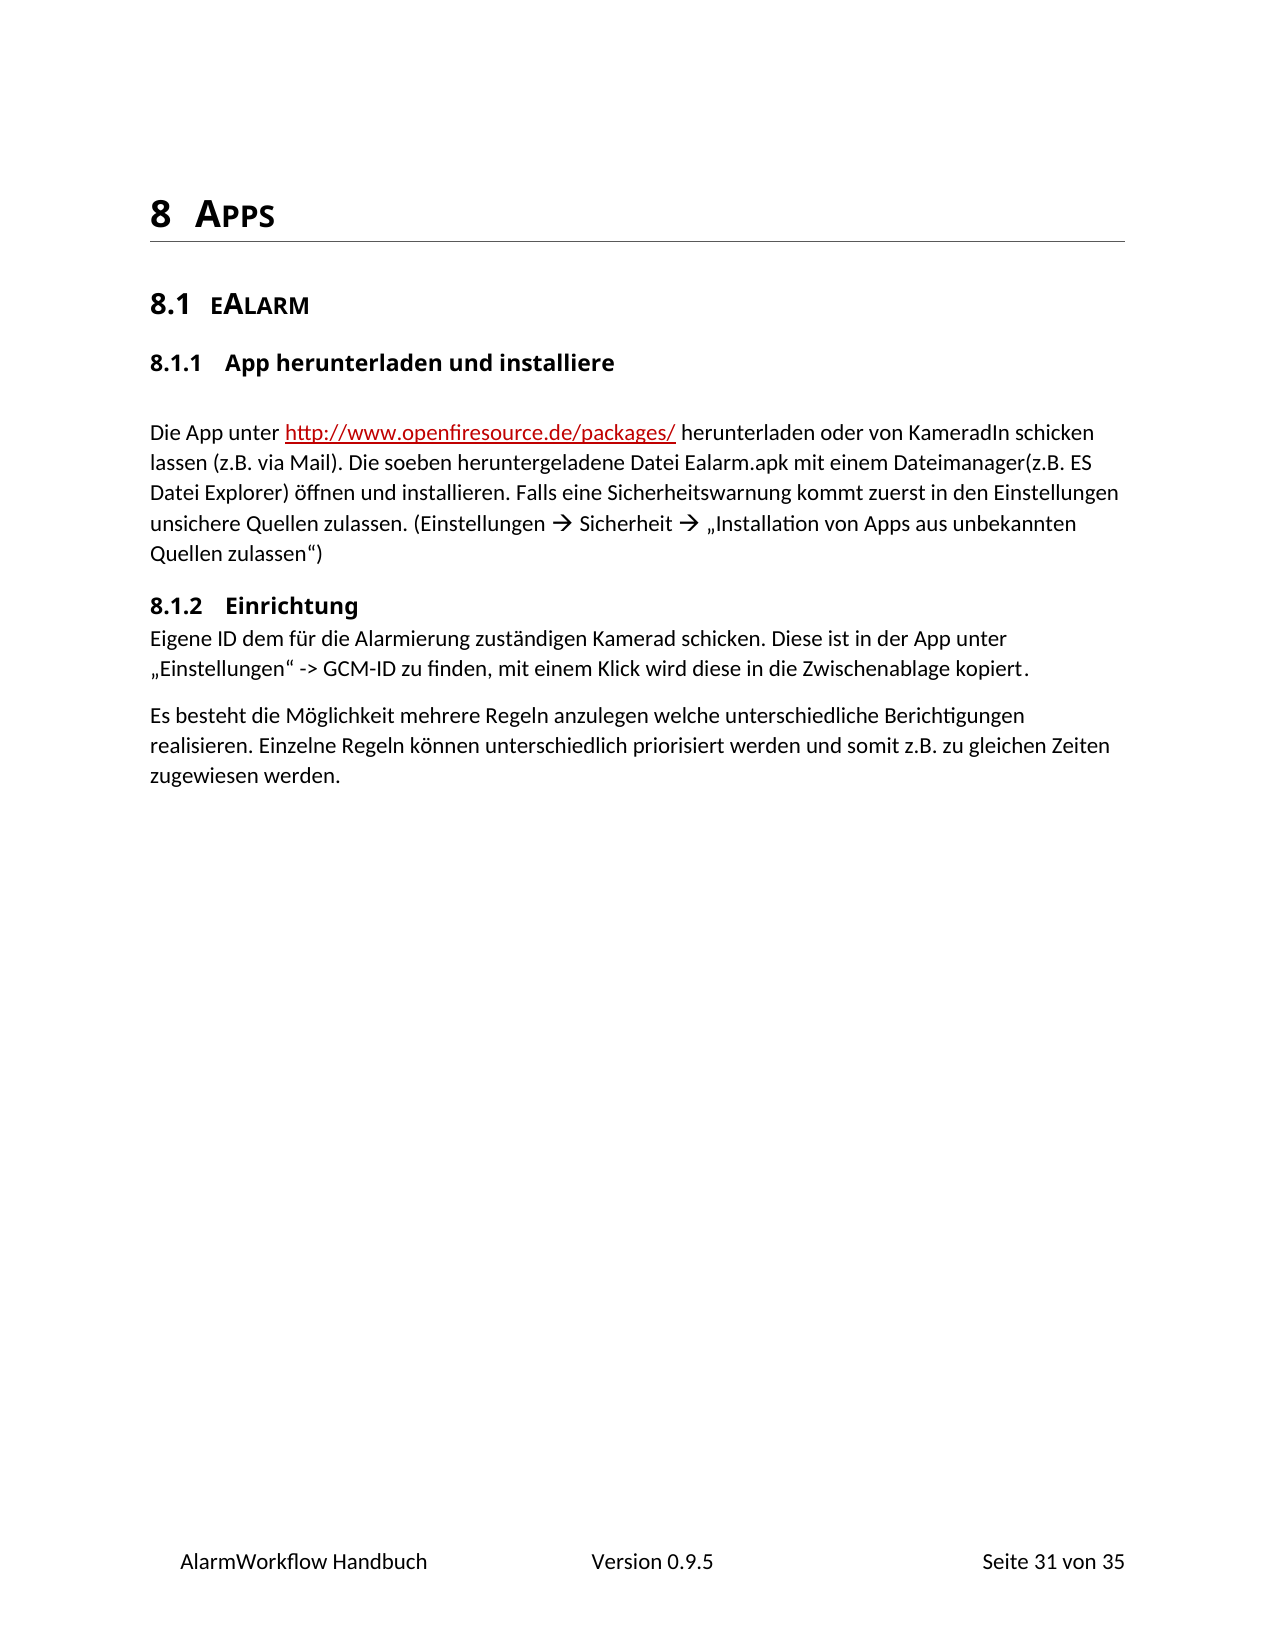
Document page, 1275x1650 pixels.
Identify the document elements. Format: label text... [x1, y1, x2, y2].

text Es besteht die Möglichkeit mehrere Regeln anzulegen welche unterschiedliche Berichtigungen realisieren. Einzelne Regeln können unterschiedlich priorisiert werden und somit z.B. zu gleichen Zeiten zugewiesen werden. [150, 701, 1125, 789]
text Eigene ID dem für die Alarmierung zuständigen Kamerad schicken. Diese ist in der App unter „Einstellungen“ -> GCM-ID zu finden, mit einem Klick wird diese in die Zwischenablage kopiert. [150, 624, 1125, 682]
subtitle App herunterladen und installiere [150, 347, 1125, 378]
subtitle Die App unter http://www.openfiresource.de/packages/ herunterladen oder von KameradIn schicken lassen (z.B. via Mail). Die soeben heruntergeladene Datei Ealarm.apk mit einem Dateimanager(z.B. ES Datei Explorer) öffnen und installieren. Falls eine Sicherheitswarnung kommt zuerst in den Einstellungen unsichere Quellen zulassen. (Einstellungen Sicherheit „Installation von Apps aus unbekannten Quellen zulassen“) [150, 418, 1125, 567]
subtitle Einrichtung [150, 590, 1125, 621]
subtitle Apps [150, 187, 1125, 241]
subtitle eAlarm [150, 283, 1125, 323]
